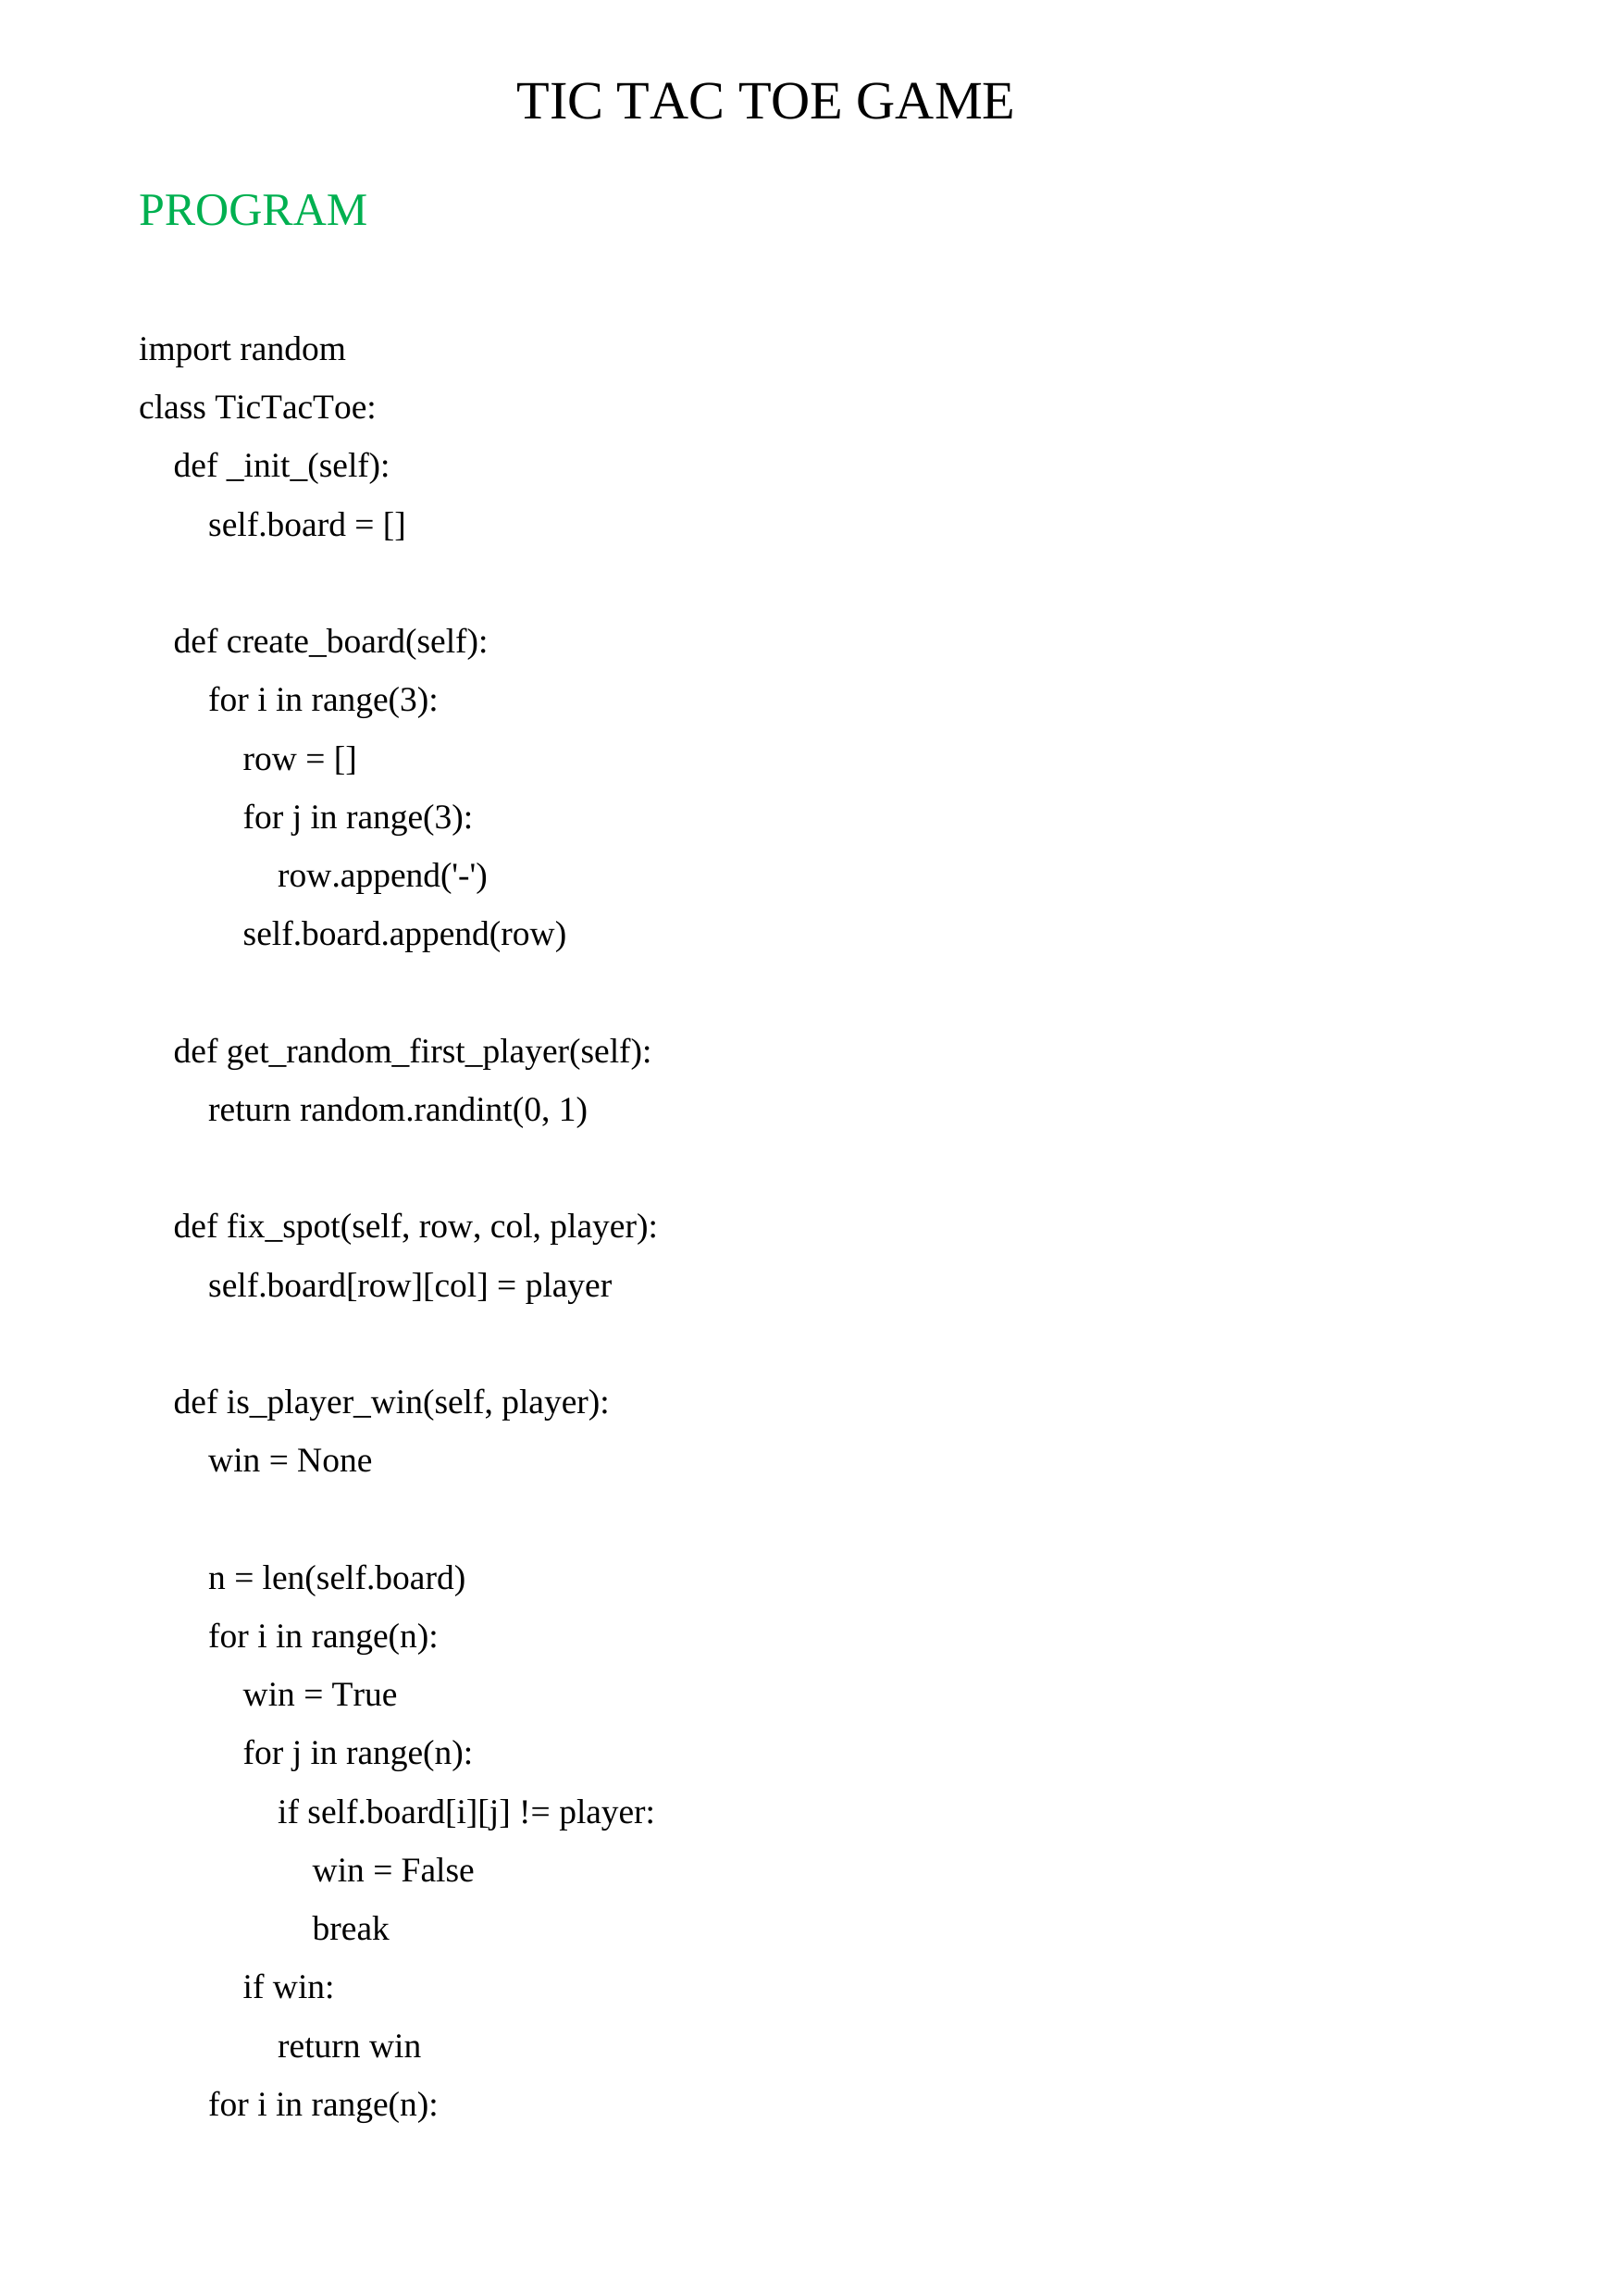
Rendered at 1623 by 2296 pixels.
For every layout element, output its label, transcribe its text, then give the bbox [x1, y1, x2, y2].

text self.board[row][col] = player [139, 1264, 1484, 1304]
text for i in range(n): [139, 1615, 1484, 1655]
text win = False [139, 1849, 1484, 1889]
text def create_board(self): [139, 621, 1484, 661]
text for j in range(n): [139, 1732, 1484, 1772]
text PROGRAM [139, 182, 1484, 235]
text import random [139, 328, 1484, 367]
text for i in range(3): [139, 679, 1484, 719]
text n = len(self.board) [139, 1557, 1484, 1596]
text row.append('-') [139, 854, 1484, 895]
text def _init_(self): [139, 445, 1484, 485]
text self.board.append(row) [139, 913, 1484, 953]
text def fix_spot(self, row, col, player): [139, 1206, 1484, 1246]
text if self.board[i][j] != player: [139, 1791, 1484, 1831]
text return random.randint(0, 1) [139, 1088, 1484, 1128]
text class TicTacToe: [139, 387, 1484, 427]
text for j in range(3): [139, 796, 1484, 836]
text for i in range(n): [139, 2083, 1484, 2123]
text def is_player_win(self, player): [139, 1381, 1484, 1421]
text self.board = [] [139, 503, 1484, 543]
text win = True [139, 1674, 1484, 1714]
text def get_random_first_player(self): [139, 1030, 1484, 1070]
text return win [139, 2025, 1484, 2065]
text win = None [139, 1440, 1484, 1480]
text row = [] [139, 738, 1484, 777]
text if win: [139, 1967, 1484, 2006]
text break [139, 1908, 1484, 1948]
